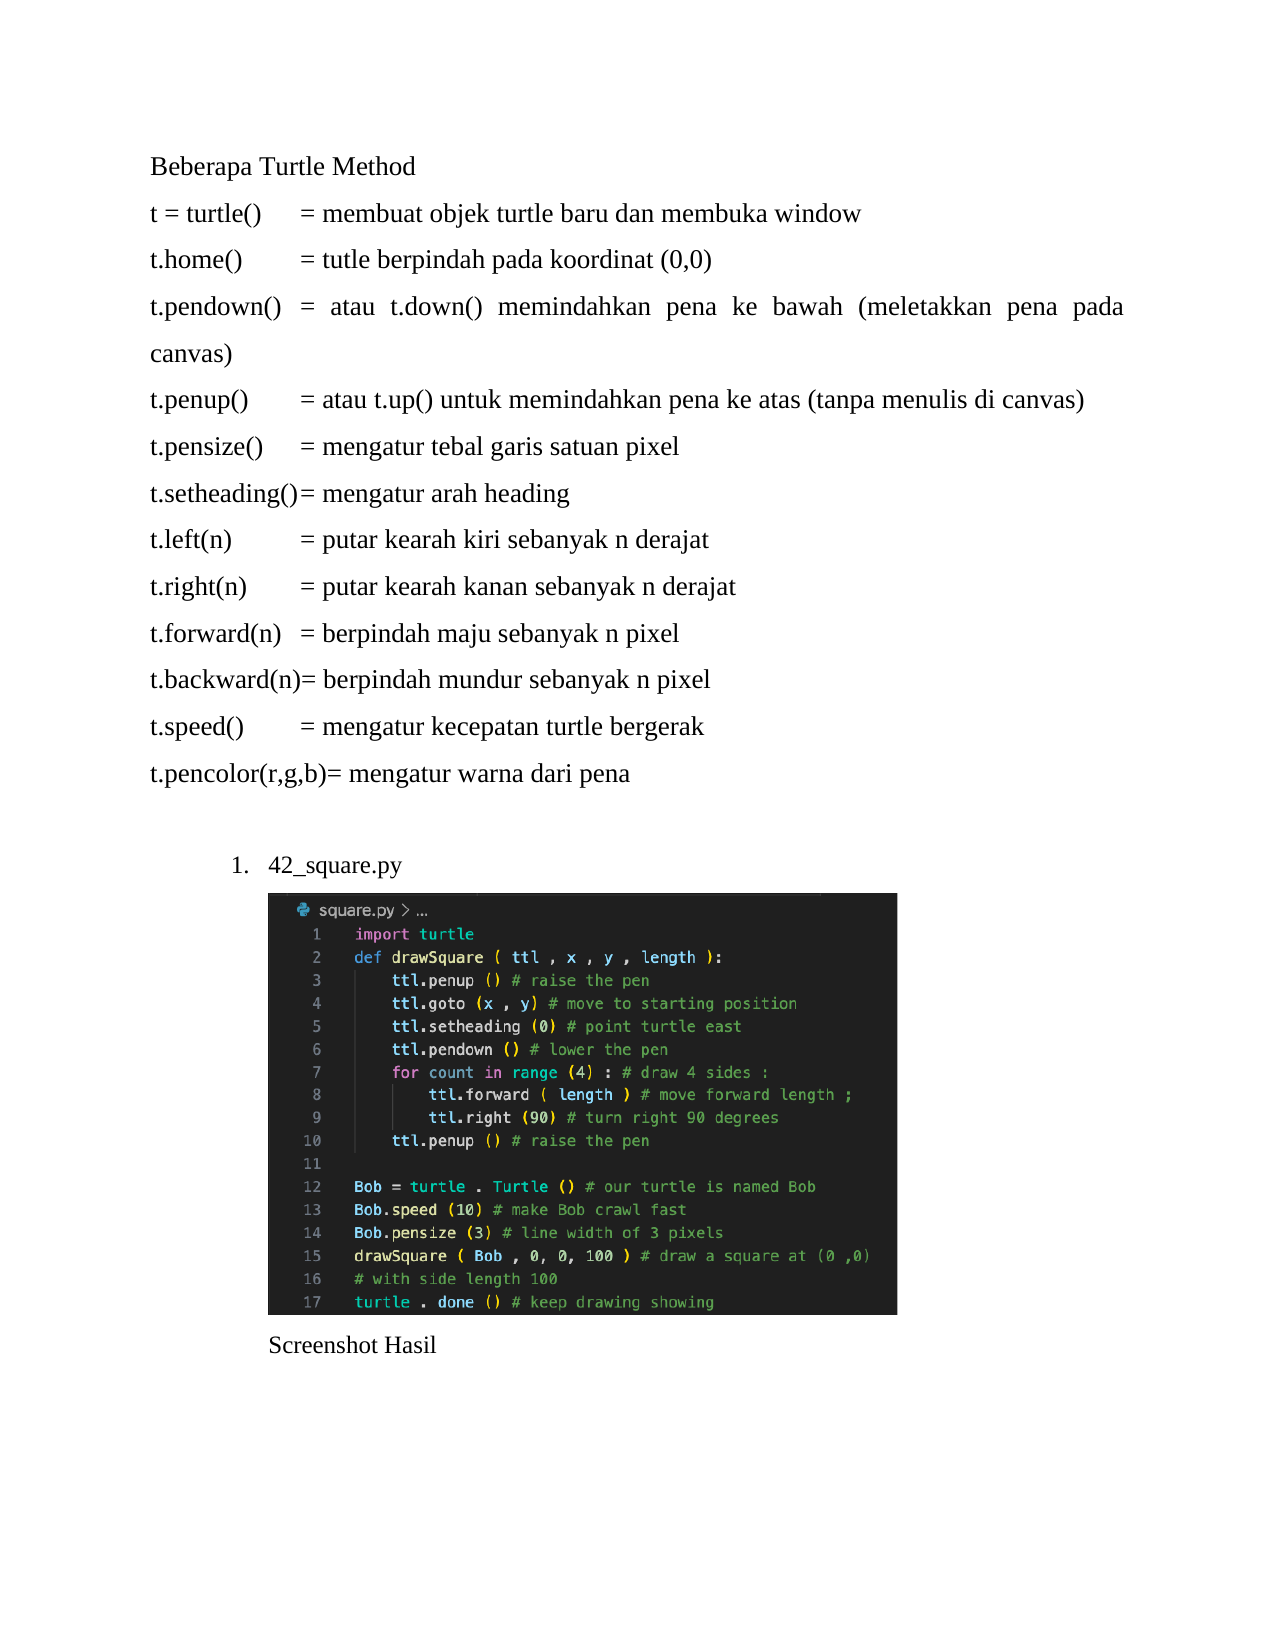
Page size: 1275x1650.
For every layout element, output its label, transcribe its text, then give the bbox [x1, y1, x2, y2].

text t.pencolor(r,g,b)= mengatur warna dari pena [150, 757, 1125, 788]
text t.backward(n)= berpindah mundur sebanyak n pixel [150, 663, 1125, 694]
text t.home() = tutle berpindah pada koordinat (0,0) [150, 243, 1125, 274]
text Beberapa Turtle Method [150, 150, 1125, 181]
text t.pensize() = mengatur tebal garis satuan pixel [150, 430, 1125, 461]
text t.setheading() = mengatur arah heading [150, 477, 1125, 508]
text t.forward(n) = berpindah maju sebanyak n pixel [150, 617, 1125, 648]
list 42_square.py [231, 850, 1125, 879]
text Screenshot Hasil [268, 1330, 1125, 1359]
text t.left(n) = putar kearah kiri sebanyak n derajat [150, 523, 1125, 554]
text t.penup() = atau t.up() untuk memindahkan pena ke atas (tanpa menulis di canvas) [150, 383, 1125, 414]
text t.pendown() = atau t.down() memindahkan pena ke bawah (meletakkan pena pada canvas) [150, 290, 1125, 368]
picture [268, 893, 898, 1315]
text t.speed() = mengatur kecepatan turtle bergerak [150, 710, 1125, 741]
text t.right(n) = putar kearah kanan sebanyak n derajat [150, 570, 1125, 601]
text t = turtle() = membuat objek turtle baru dan membuka window [150, 197, 1125, 228]
